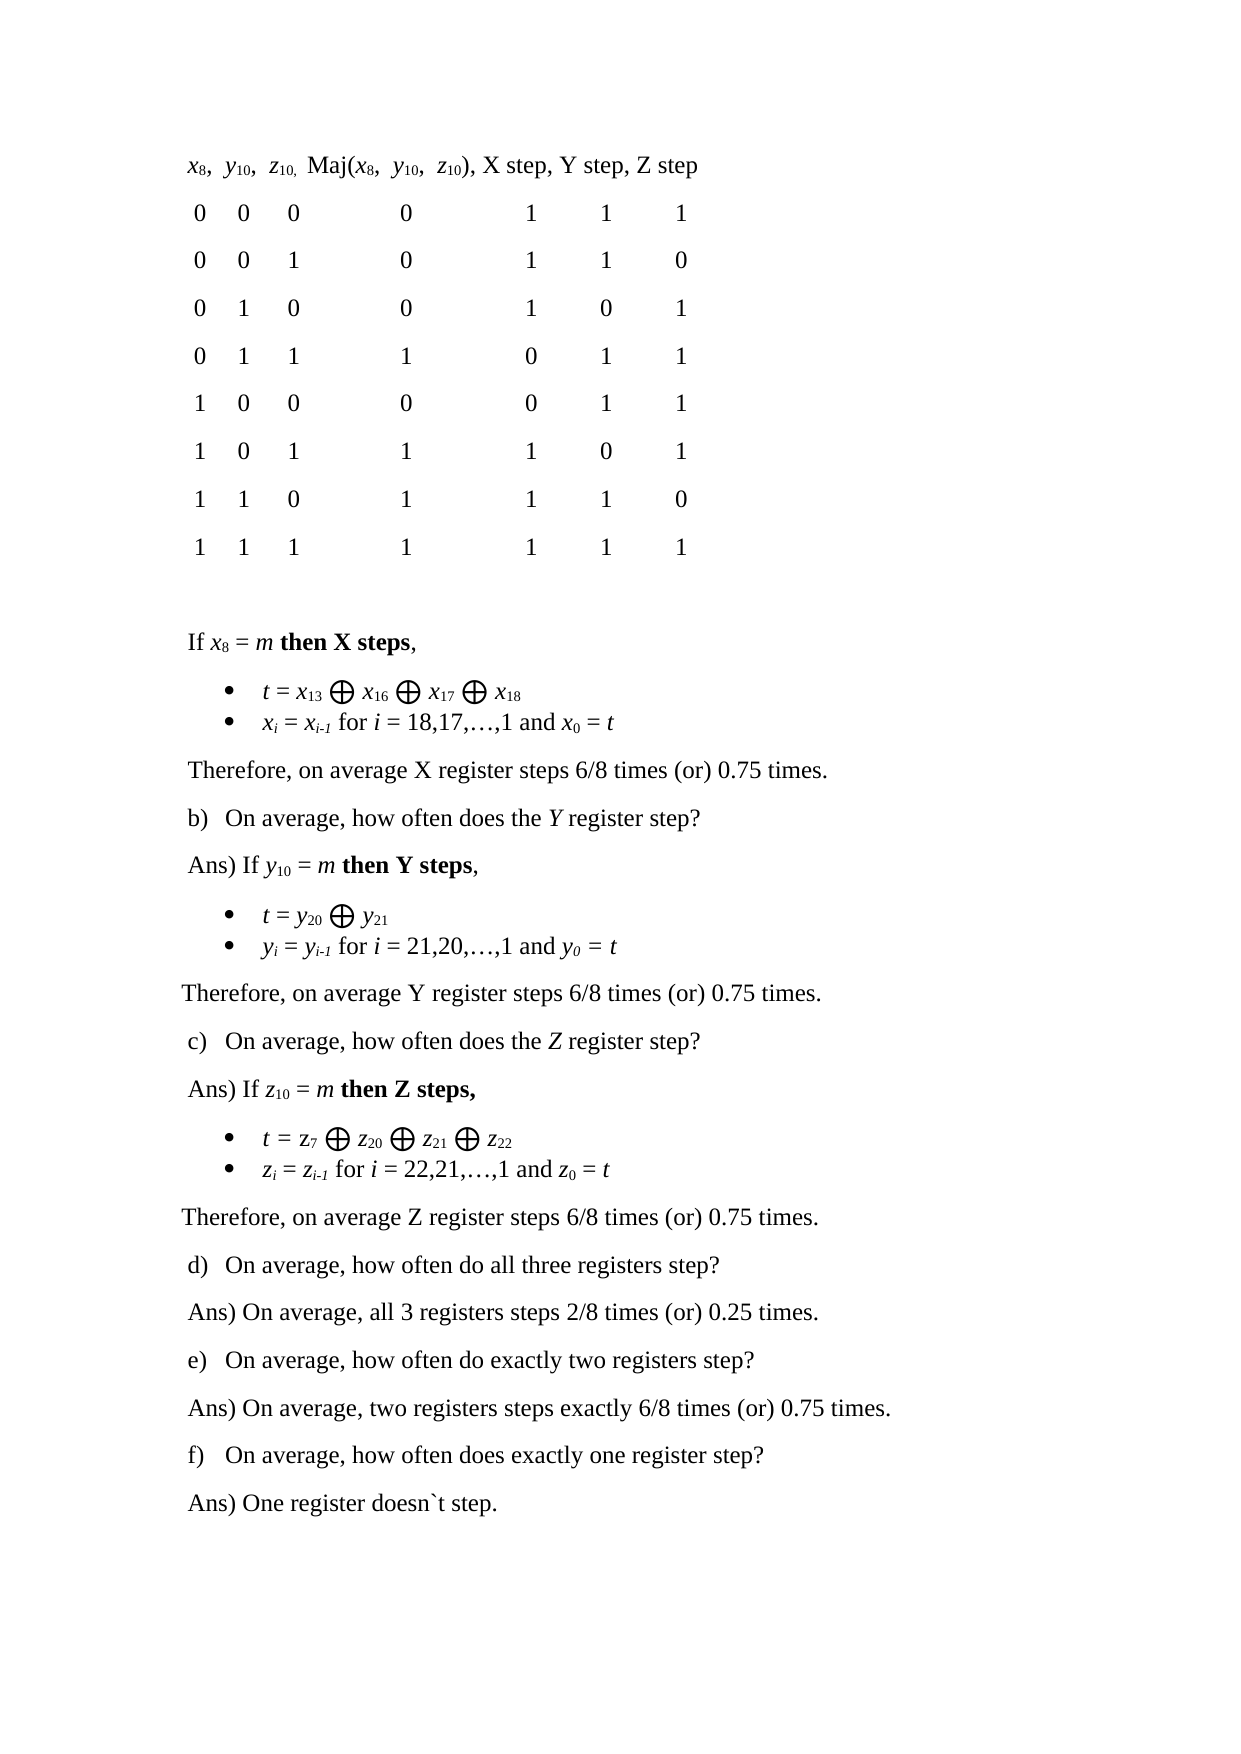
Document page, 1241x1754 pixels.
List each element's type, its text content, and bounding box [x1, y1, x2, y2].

text 0 1 0 0 1 0 1 [150, 293, 1090, 322]
text Ans) If y10 = m then Y steps, [187, 851, 1090, 879]
text Ans) On average, all 3 registers steps 2/8 times (or) 0.25 times. [187, 1297, 1090, 1326]
text Ans) One register doesn`t step. [187, 1488, 1090, 1517]
text 1 0 0 0 0 1 1 [150, 388, 1090, 417]
list zi = zi-1 for i = 22,21,…,1 and z0 = t [225, 1154, 1090, 1183]
text 1 1 1 1 1 1 1 [150, 532, 1090, 560]
text Therefore, on average X register steps 6/8 times (or) 0.75 times. [187, 755, 1090, 784]
list On average, how often do all three registers step? [187, 1250, 1090, 1278]
text Ans) If z10 = m then Z steps, [187, 1074, 1090, 1103]
text 0 1 1 1 0 1 1 [150, 341, 1090, 369]
text 1 1 0 1 1 1 0 [150, 484, 1090, 513]
list xi = xi-1 for i = 18,17,…,1 and x0 = t [225, 707, 1090, 736]
text Ans) On average, two registers steps exactly 6/8 times (or) 0.75 times. [187, 1393, 1090, 1422]
list t = x13 ⨁ x16 ⨁ x17 ⨁ x18 [225, 675, 1090, 705]
text If x8 = m then X steps, [187, 627, 1090, 656]
text 0 0 0 0 1 1 1 [150, 198, 1090, 226]
list t = y20 ⨁ y21 [225, 898, 1090, 928]
list On average, how often do exactly two registers step? [187, 1345, 1090, 1374]
list On average, how often does the Y register step? [187, 803, 1090, 832]
text 0 0 1 0 1 1 0 [150, 245, 1090, 274]
text 1 0 1 1 1 0 1 [150, 436, 1090, 465]
text Therefore, on average Z register steps 6/8 times (or) 0.75 times. [150, 1202, 1090, 1231]
text Therefore, on average Y register steps 6/8 times (or) 0.75 times. [150, 978, 1090, 1007]
list t = z7 ⨁ z20 ⨁ z21 ⨁ z22 [225, 1122, 1090, 1152]
text x8, y10, z10, Maj(x8, y10, z10), X step, Y step, Z step [150, 150, 1090, 179]
list On average, how often does the Z register step? [187, 1026, 1090, 1055]
list On average, how often does exactly one register step? [187, 1441, 1090, 1469]
list yi = yi-1 for i = 21,20,…,1 and y0 = t [225, 931, 1090, 959]
